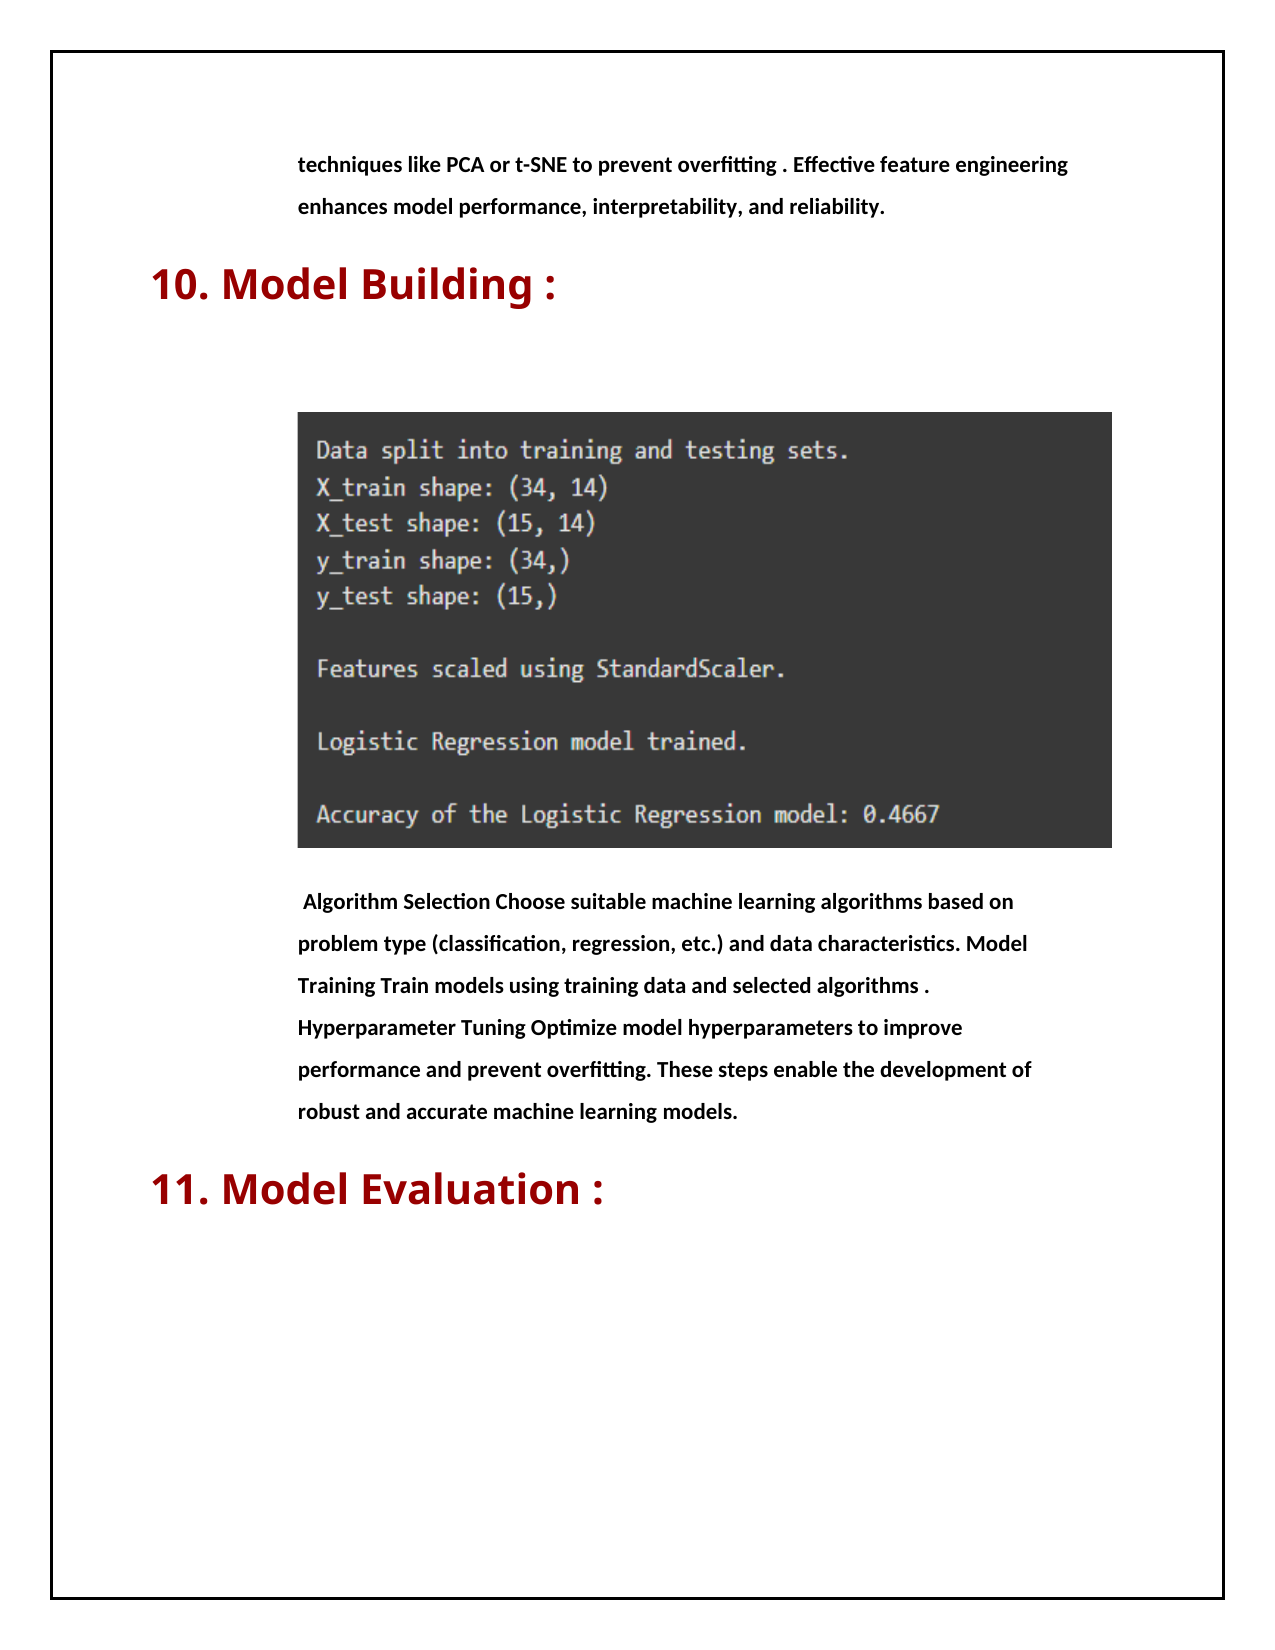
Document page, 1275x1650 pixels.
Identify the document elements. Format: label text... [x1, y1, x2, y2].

text 10. Model Building : [150, 255, 1125, 312]
text Algorithm Selection Choose suitable machine learning algorithms based on problem type (classification, regression, etc.) and data characteristics. Model Training Train models using training data and selected algorithms . Hyperparameter Tuning Optimize model hyperparameters to improve performance and prevent overfitting. These steps enable the development of robust and accurate machine learning models. [298, 887, 1089, 1125]
picture [297, 412, 1112, 848]
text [298, 150, 1089, 220]
text 11. Model Evaluation : [150, 1159, 1125, 1216]
